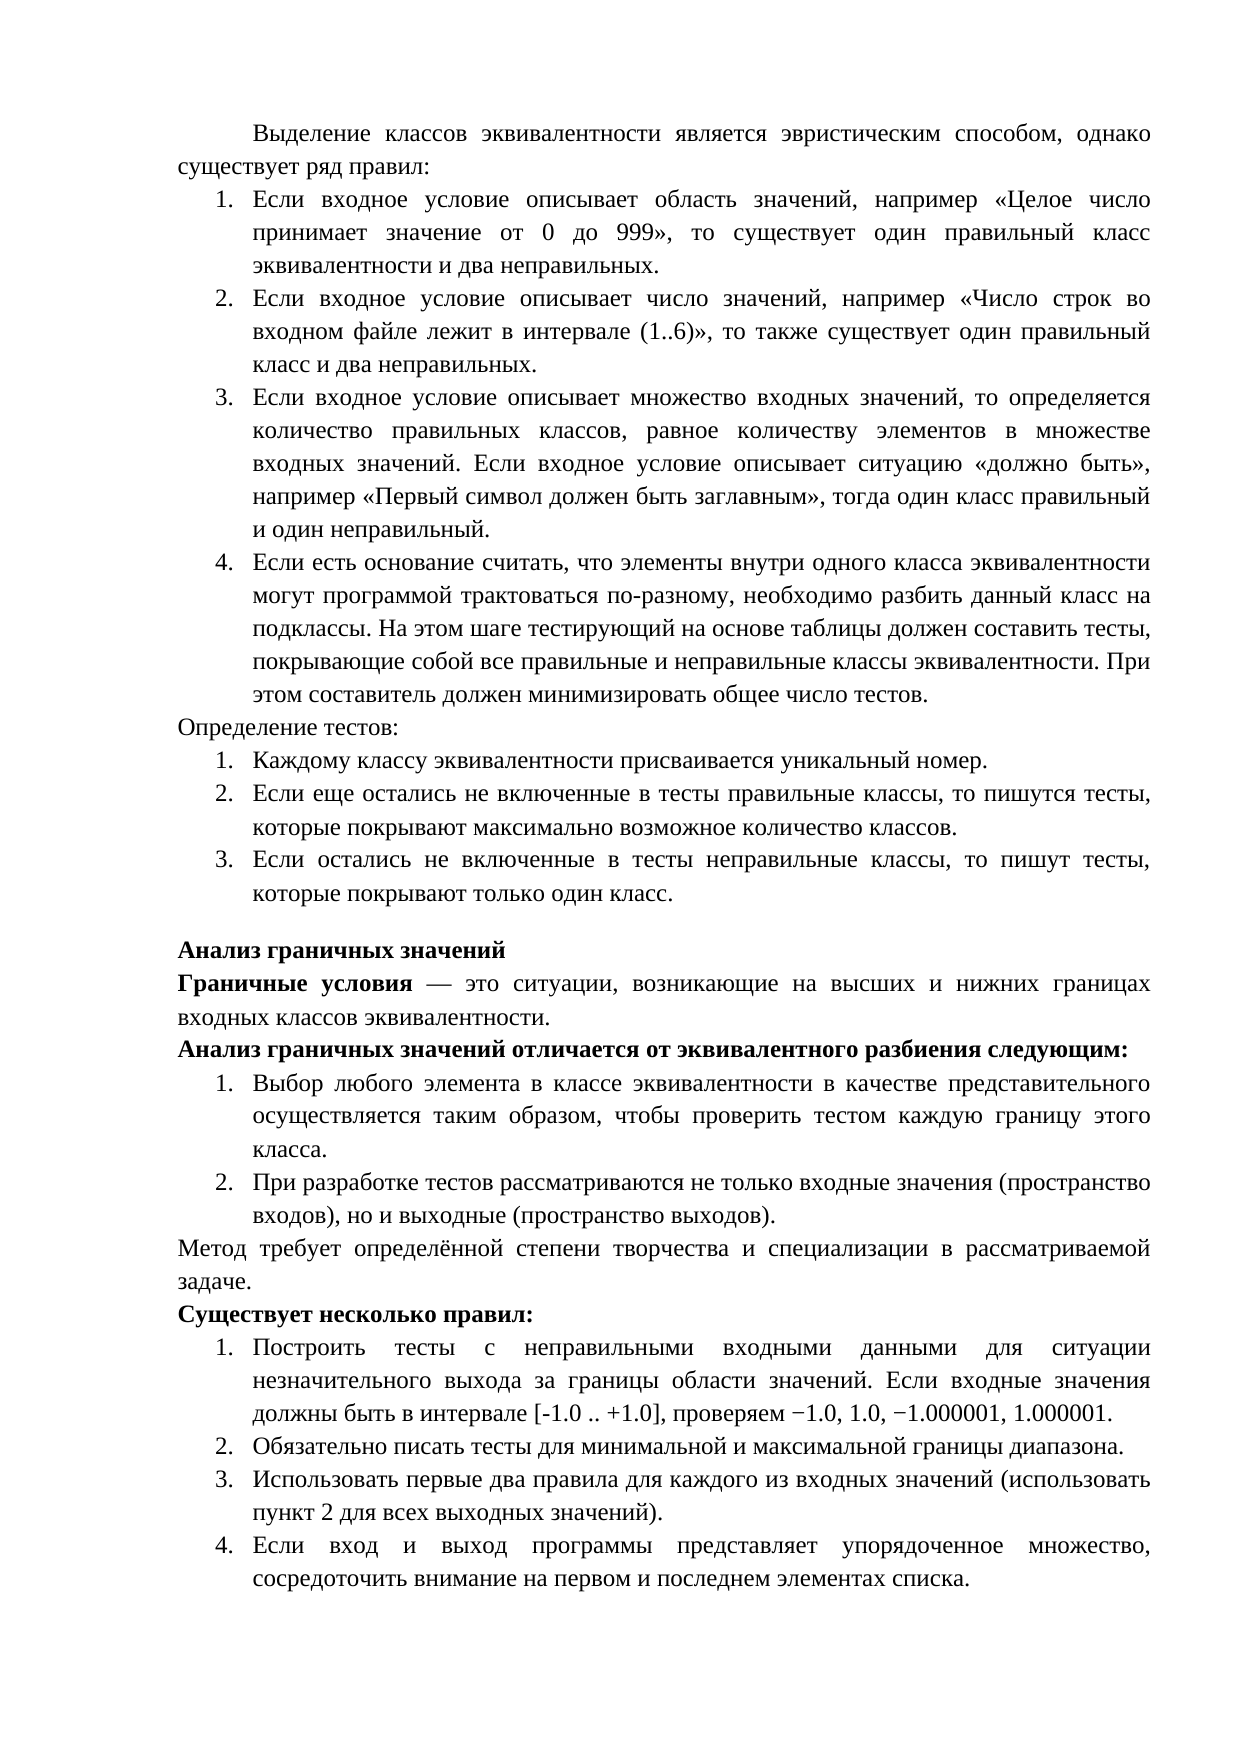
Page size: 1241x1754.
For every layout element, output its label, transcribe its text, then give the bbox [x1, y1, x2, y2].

list Если остались не включенные в тесты неправильные классы, то пишут тесты, которые покрывают только один класс. [215, 844, 1152, 906]
subtitle Анализ граничных значений [177, 936, 1152, 964]
text Метод требует определённой степени творчества и специализации в рассматриваемой задаче. [177, 1233, 1152, 1294]
list Каждому классу эквивалентности присваивается уникальный номер. [215, 746, 1152, 774]
text Существует несколько правил: [177, 1299, 1152, 1327]
list Если еще остались не включенные в тесты правильные классы, то пишутся тесты, которые покрывают максимально возможное количество классов. [215, 778, 1152, 840]
text Выделение классов эквивалентности является эвристическим способом, однако существует ряд правил: [177, 118, 1152, 180]
text Анализ граничных значений отличается от эквивалентного разбиения следующим: [177, 1034, 1152, 1063]
text Граничные условия — это ситуации, возникающие на высших и нижних границах входных классов эквивалентности. [177, 968, 1152, 1030]
list Если вход и выход программы представляет упорядоченное множество, сосредоточить внимание на первом и последнем элементах списка. [215, 1530, 1152, 1592]
list Если входное условие описывает множество входных значений, то определяется количество правильных классов, равное количеству элементов в множестве входных значений. Если входное условие описывает ситуацию «должно быть», например «Первый символ должен быть заглавным», тогда один класс правильный и один неправильный. [215, 382, 1152, 543]
list Использовать первые два правила для каждого из входных значений (использовать пункт 2 для всех выходных значений). [215, 1464, 1152, 1526]
list Построить тесты с неправильными входными данными для ситуации незначительного выхода за границы области значений. Если входные значения должны быть в интервале [-1.0 .. +1.0], проверяем −1.0, 1.0, −1.000001, 1.000001. [215, 1332, 1152, 1427]
list Выбор любого элемента в классе эквивалентности в качестве представительного осуществляется таким образом, чтобы проверить тестом каждую границу этого класса. [215, 1068, 1152, 1162]
text Определение тестов: [177, 712, 1152, 741]
list Если есть основание считать, что элементы внутри одного класса эквивалентности могут программой трактоваться по-разному, необходимо разбить данный класс на подклассы. На этом шаге тестирующий на основе таблицы должен составить тесты, покрывающие собой все правильные и неправильные классы эквивалентности. При этом составитель должен минимизировать общее число тестов. [215, 547, 1152, 708]
list Если входное условие описывает число значений, например «Число строк во входном файле лежит в интервале (1..6)», то также существует один правильный класс и два неправильных. [215, 283, 1152, 378]
list При разработке тестов рассматриваются не только входные значения (пространство входов), но и выходные (пространство выходов). [215, 1167, 1152, 1228]
list Если входное условие описывает область значений, например «Целое число принимает значение от 0 до 999», то существует один правильный класс эквивалентности и два неправильных. [215, 184, 1152, 279]
list Обязательно писать тесты для минимальной и максимальной границы диапазона. [215, 1431, 1152, 1459]
